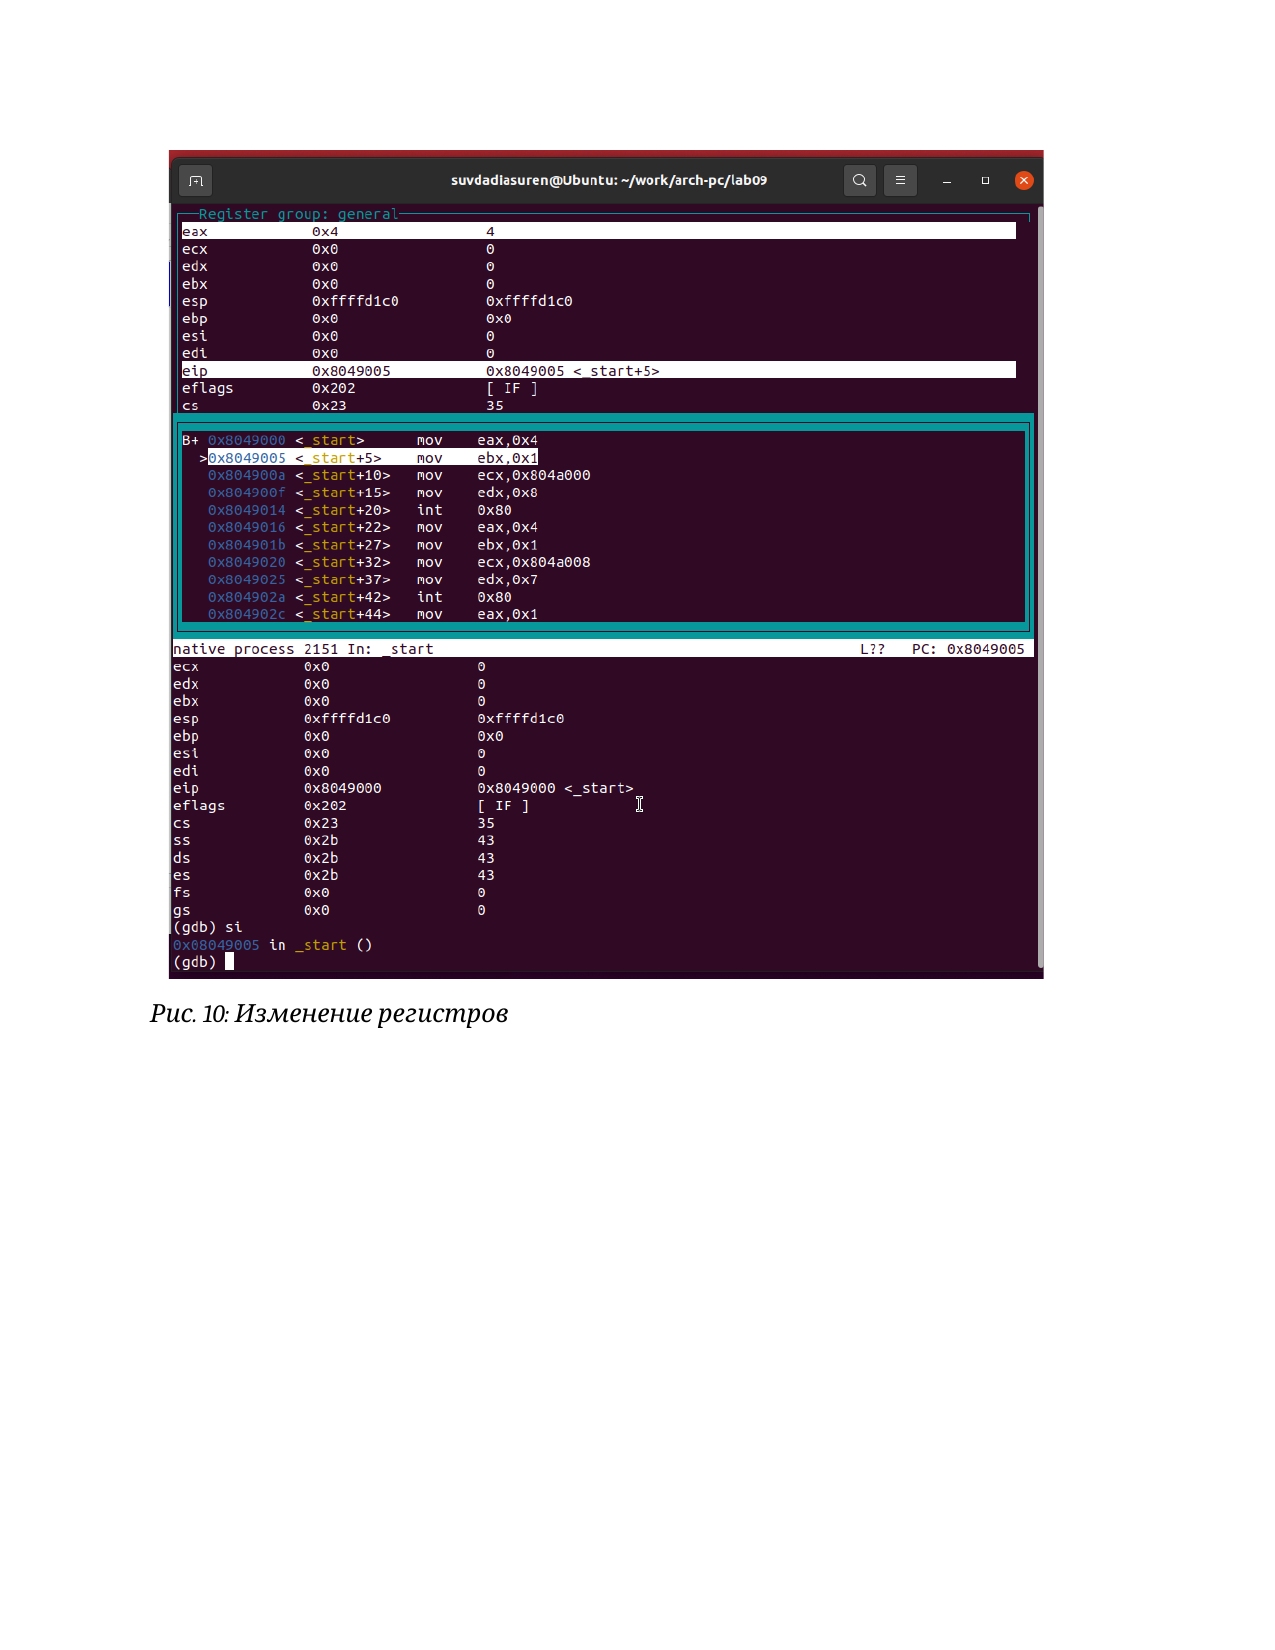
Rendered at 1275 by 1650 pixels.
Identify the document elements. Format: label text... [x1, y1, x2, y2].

text Рис. 10: Изменение регистров [150, 999, 1125, 1028]
picture [168, 150, 1044, 979]
